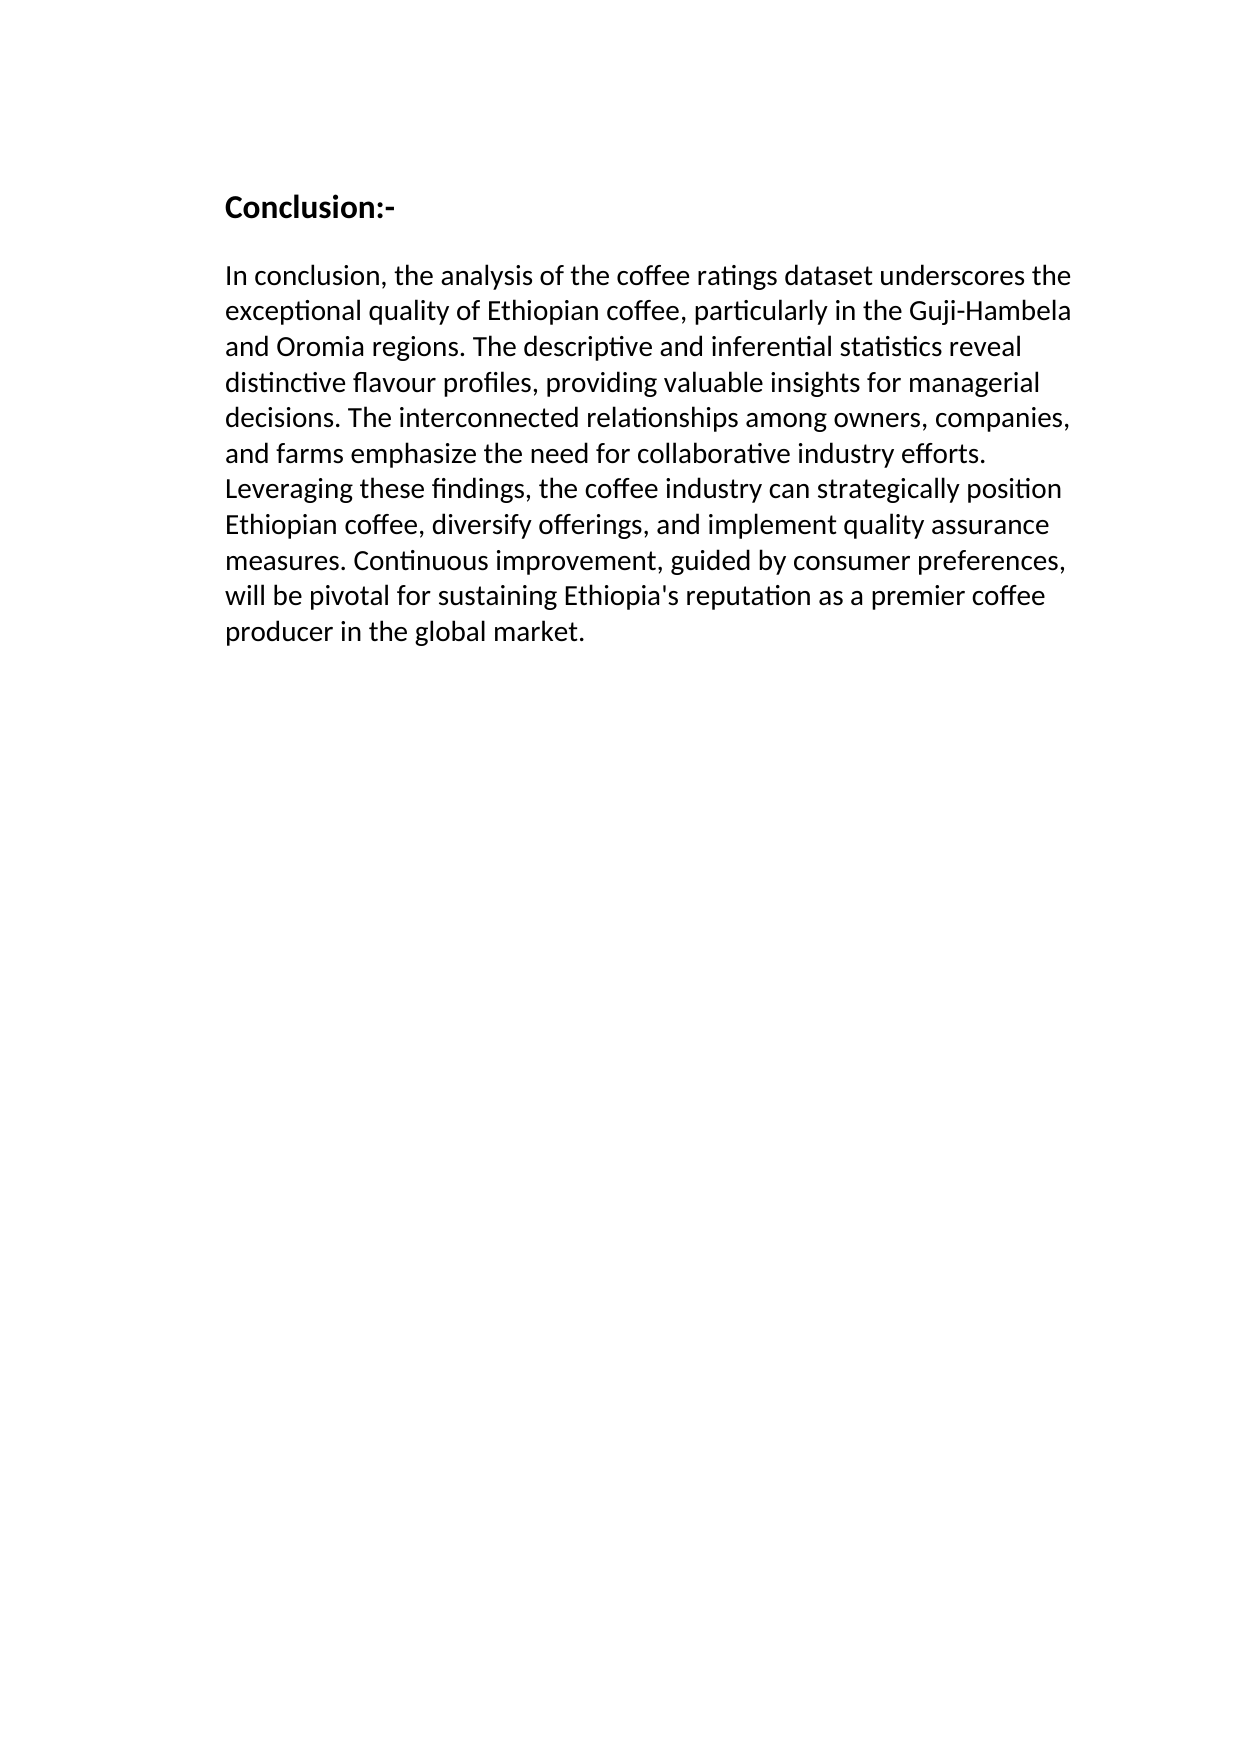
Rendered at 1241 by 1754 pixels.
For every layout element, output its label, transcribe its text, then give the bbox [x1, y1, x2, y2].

text In conclusion, the analysis of the coffee ratings dataset underscores the exceptional quality of Ethiopian coffee, particularly in the Guji-Hambela and Oromia regions. The descriptive and inferential statistics reveal distinctive flavour profiles, providing valuable insights for managerial decisions. The interconnected relationships among owners, companies, and farms emphasize the need for collaborative industry efforts. Leveraging these findings, the coffee industry can strategically position Ethiopian coffee, diversify offerings, and implement quality assurance measures. Continuous improvement, guided by consumer preferences, will be pivotal for sustaining Ethiopia's reputation as a premier coffee producer in the global market. [225, 257, 1090, 649]
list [187, 150, 1090, 257]
